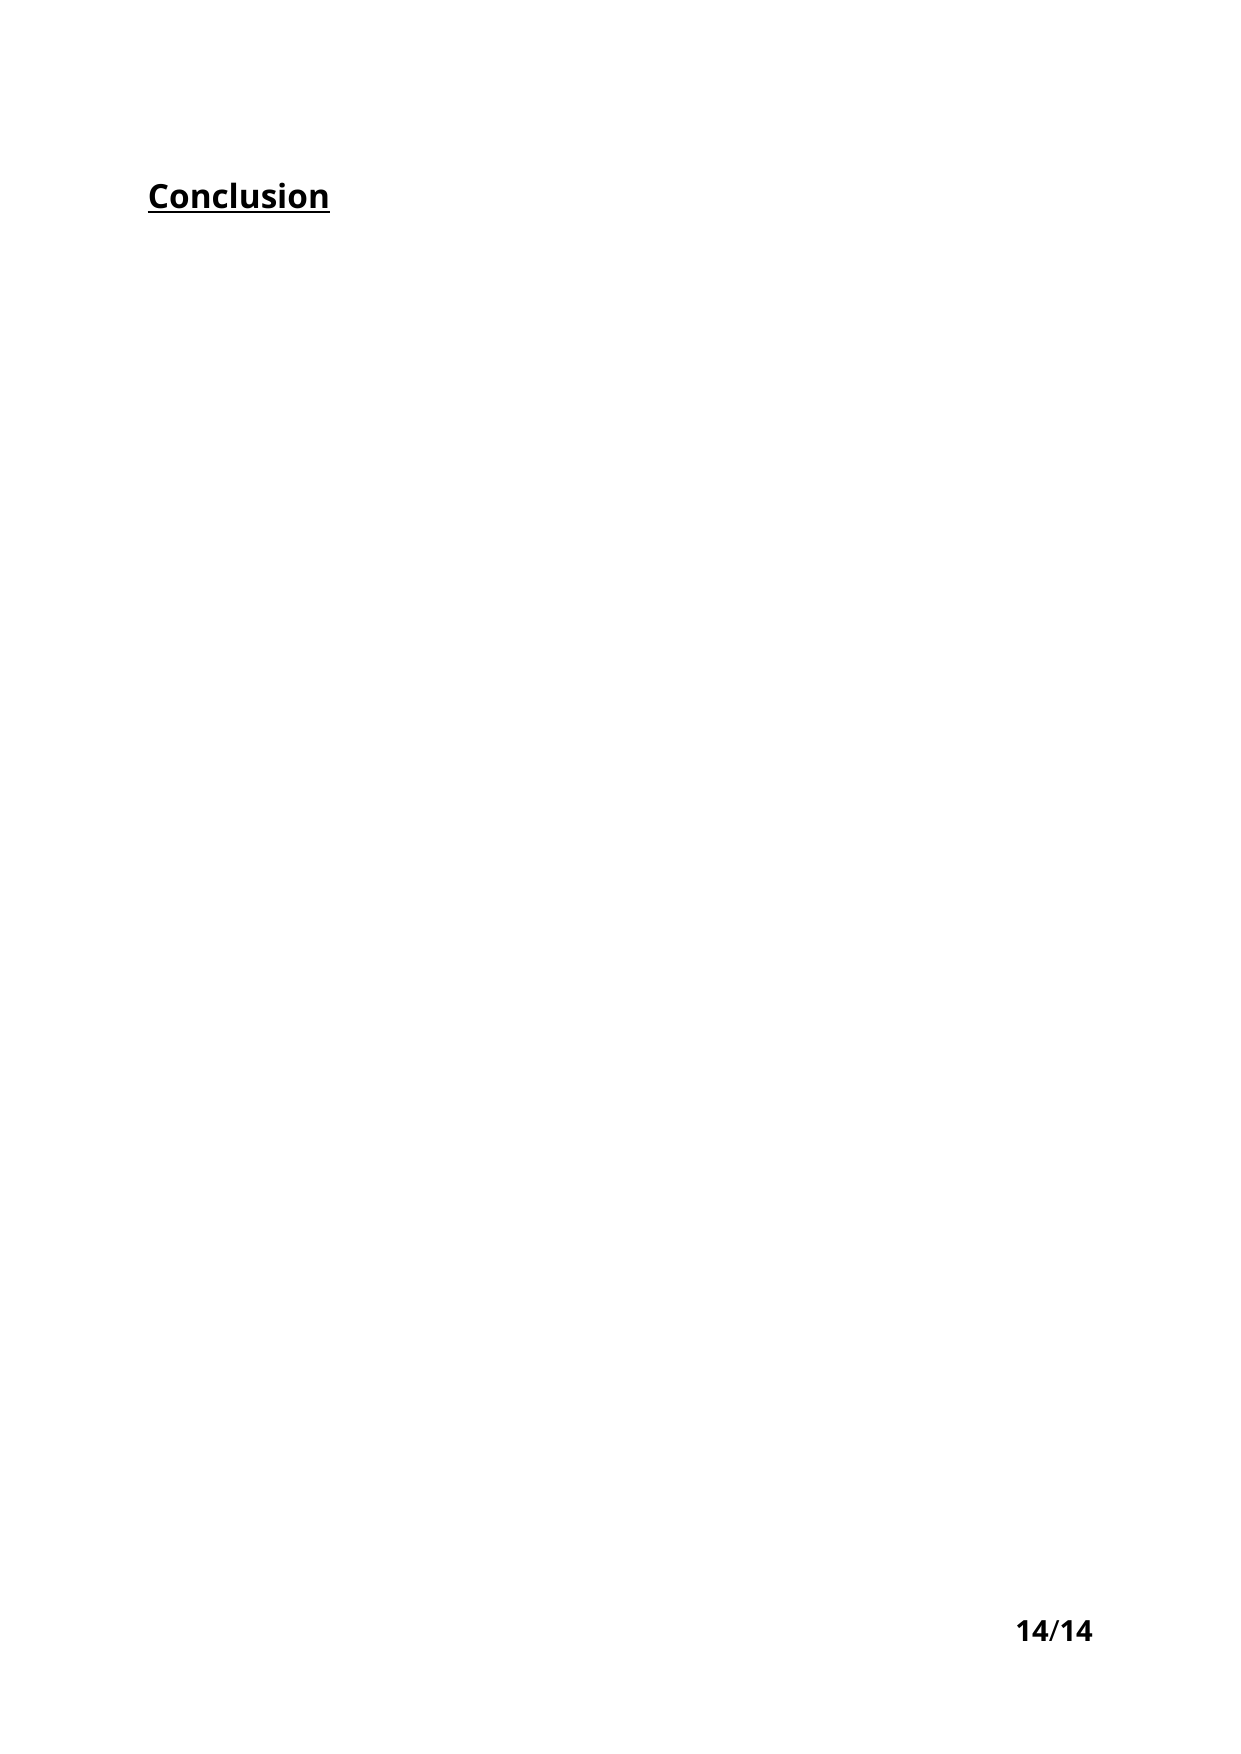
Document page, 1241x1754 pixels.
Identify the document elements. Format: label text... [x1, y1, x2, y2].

subtitle Conclusion [148, 173, 1093, 218]
